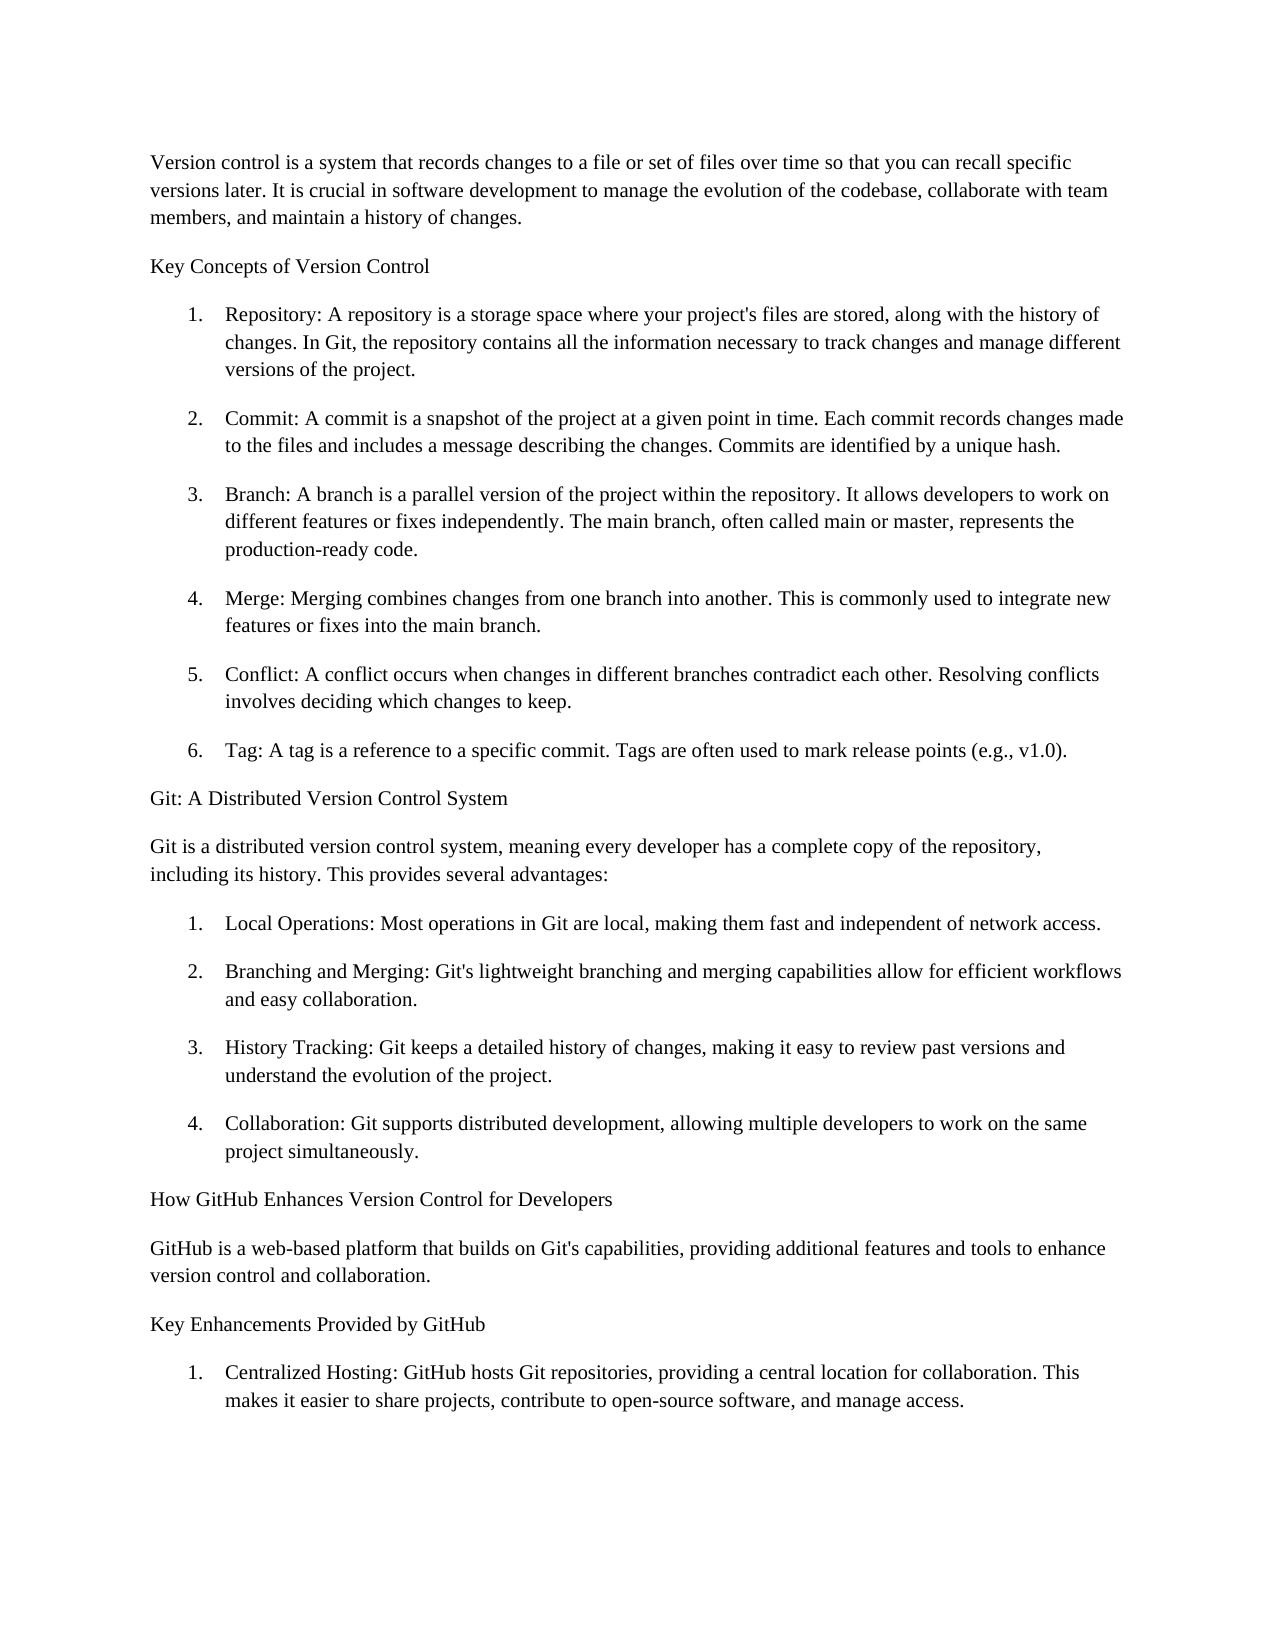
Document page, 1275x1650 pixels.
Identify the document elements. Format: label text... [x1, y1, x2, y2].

list Merge: Merging combines changes from one branch into another. This is commonly used to integrate new features or fixes into the main branch. [187, 585, 1125, 637]
text GitHub is a web-based platform that builds on Git's capabilities, providing additional features and tools to enhance version control and collaboration. [150, 1235, 1125, 1287]
text Key Concepts of Version Control [150, 254, 1125, 278]
list Commit: A commit is a snapshot of the project at a given point in time. Each commit records changes made to the files and includes a message describing the changes. Commits are identified by a unique hash. [187, 406, 1125, 457]
list Branch: A branch is a parallel version of the project within the repository. It allows developers to work on different features or fixes independently. The main branch, often called main or master, represents the production-ready code. [187, 482, 1125, 561]
list Branching and Merging: Git's lightweight branching and merging capabilities allow for efficient workflows and easy collaboration. [187, 959, 1125, 1011]
list Local Operations: Most operations in Git are local, making them fast and independent of network access. [187, 910, 1125, 934]
list Conflict: A conflict occurs when changes in different branches contradict each other. Resolving conflicts involves deciding which changes to keep. [187, 661, 1125, 713]
list Collaboration: Git supports distributed development, allowing multiple developers to work on the same project simultaneously. [187, 1111, 1125, 1163]
text Git is a distributed version control system, meaning every developer has a complete copy of the repository, including its history. This provides several advantages: [150, 834, 1125, 886]
text Git: A Distributed Version Control System [150, 786, 1125, 810]
list Centralized Hosting: GitHub hosts Git repositories, providing a central location for collaboration. This makes it easier to share projects, contribute to open-source software, and manage access. [187, 1360, 1125, 1412]
text Key Enhancements Provided by GitHub [150, 1311, 1125, 1336]
text How GitHub Enhances Version Control for Developers [150, 1187, 1125, 1211]
list Repository: A repository is a storage space where your project's files are stored, along with the history of changes. In Git, the repository contains all the information necessary to track changes and manage different versions of the project. [187, 302, 1125, 381]
list History Tracking: Git keeps a detailed history of changes, making it easy to review past versions and understand the evolution of the project. [187, 1035, 1125, 1087]
list Tag: A tag is a reference to a specific commit. Tags are often used to mark release points (e.g., v1.0). [187, 737, 1125, 762]
text Version control is a system that records changes to a file or set of files over time so that you can recall specific versions later. It is crucial in software development to manage the evolution of the codebase, collaborate with team members, and maintain a history of changes. [150, 150, 1125, 229]
